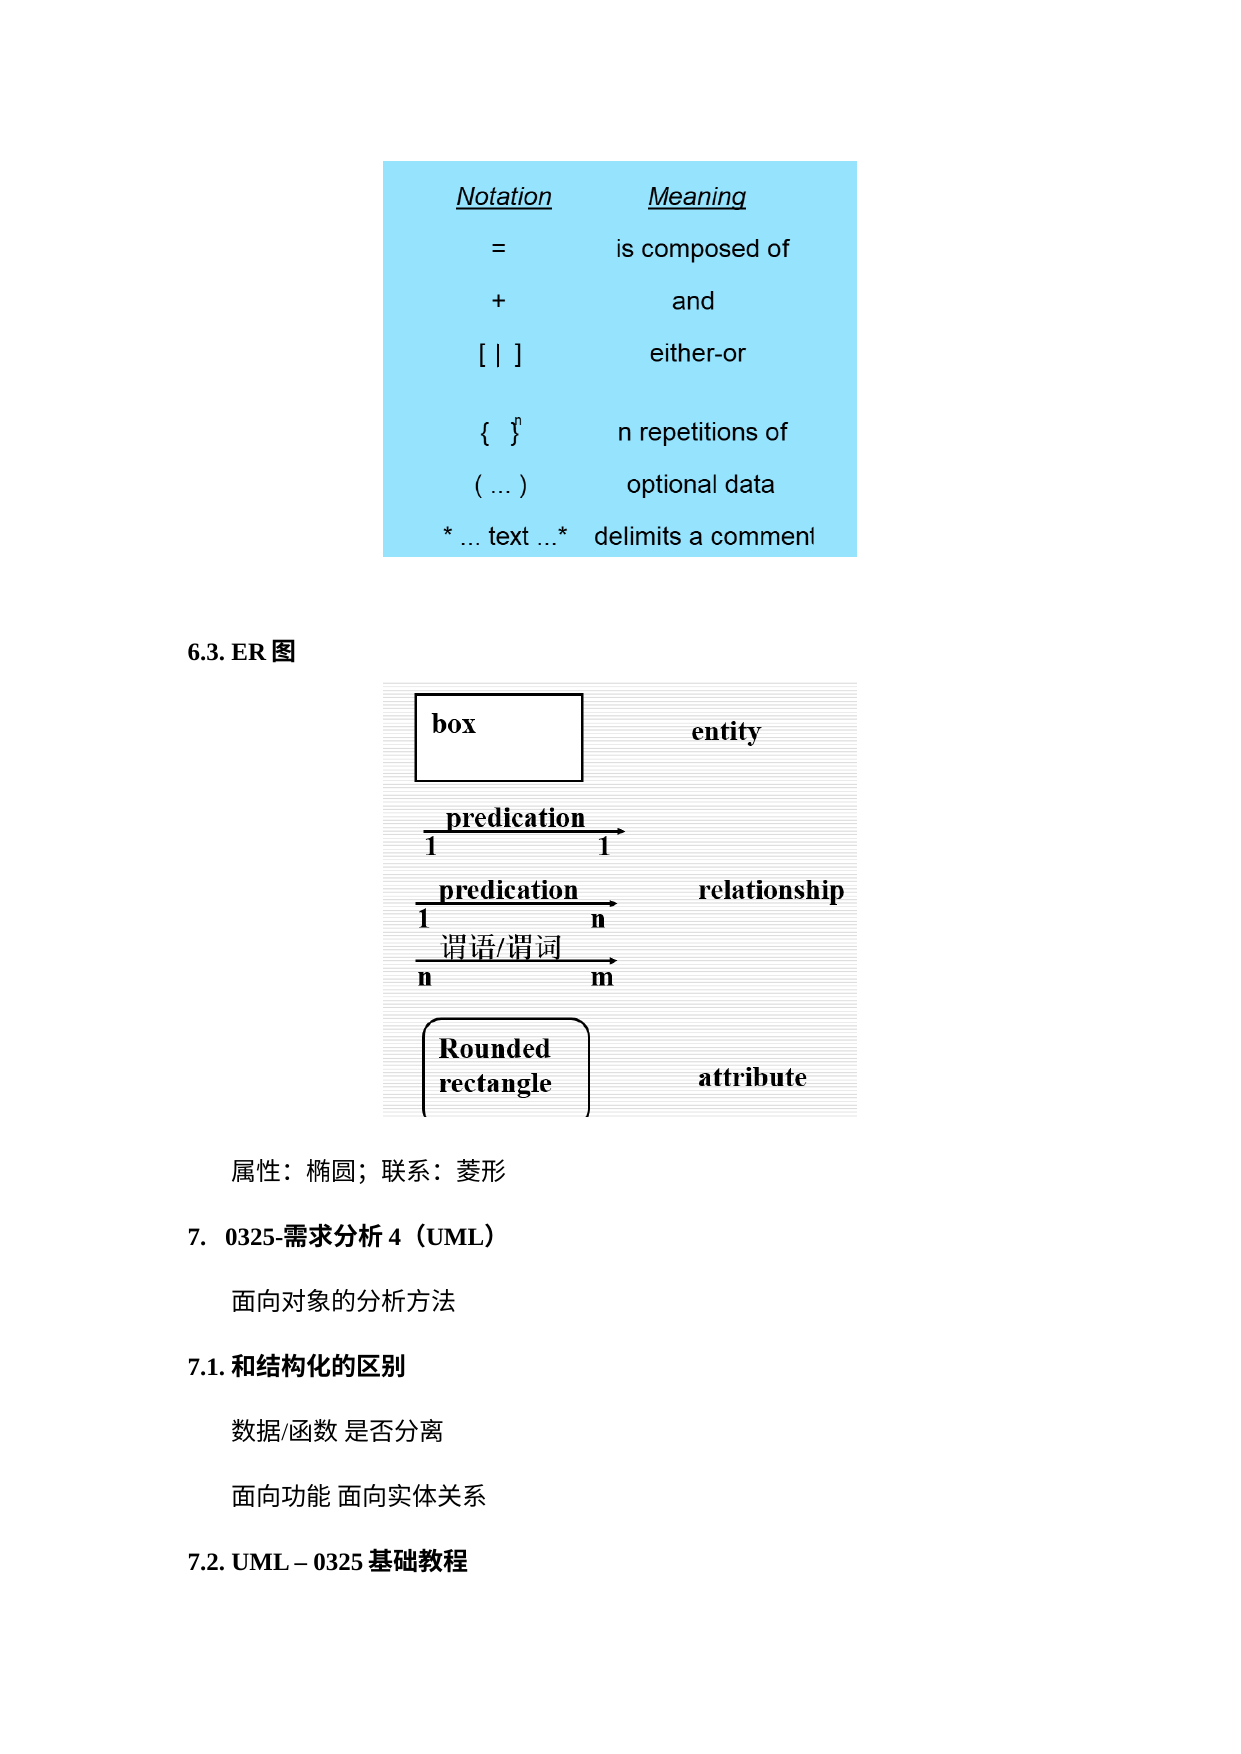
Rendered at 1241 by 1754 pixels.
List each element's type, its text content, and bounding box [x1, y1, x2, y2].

text 面向对象的分析方法 [187, 1267, 1053, 1332]
picture [383, 681, 857, 1117]
text 数据/函数 是否分离 [187, 1397, 1053, 1462]
text 7.2. UML – 0325基础教程 [187, 1527, 1053, 1592]
text 7.1. 和结构化的区别 [187, 1332, 1053, 1397]
picture [383, 161, 857, 557]
text 面向功能 面向实体关系 [187, 1462, 1053, 1527]
text 属性：椭圆；联系：菱形 [187, 1137, 1053, 1202]
text 6.3. ER图 [187, 617, 1053, 682]
list 0325-需求分析4（UML） [187, 1202, 1053, 1267]
